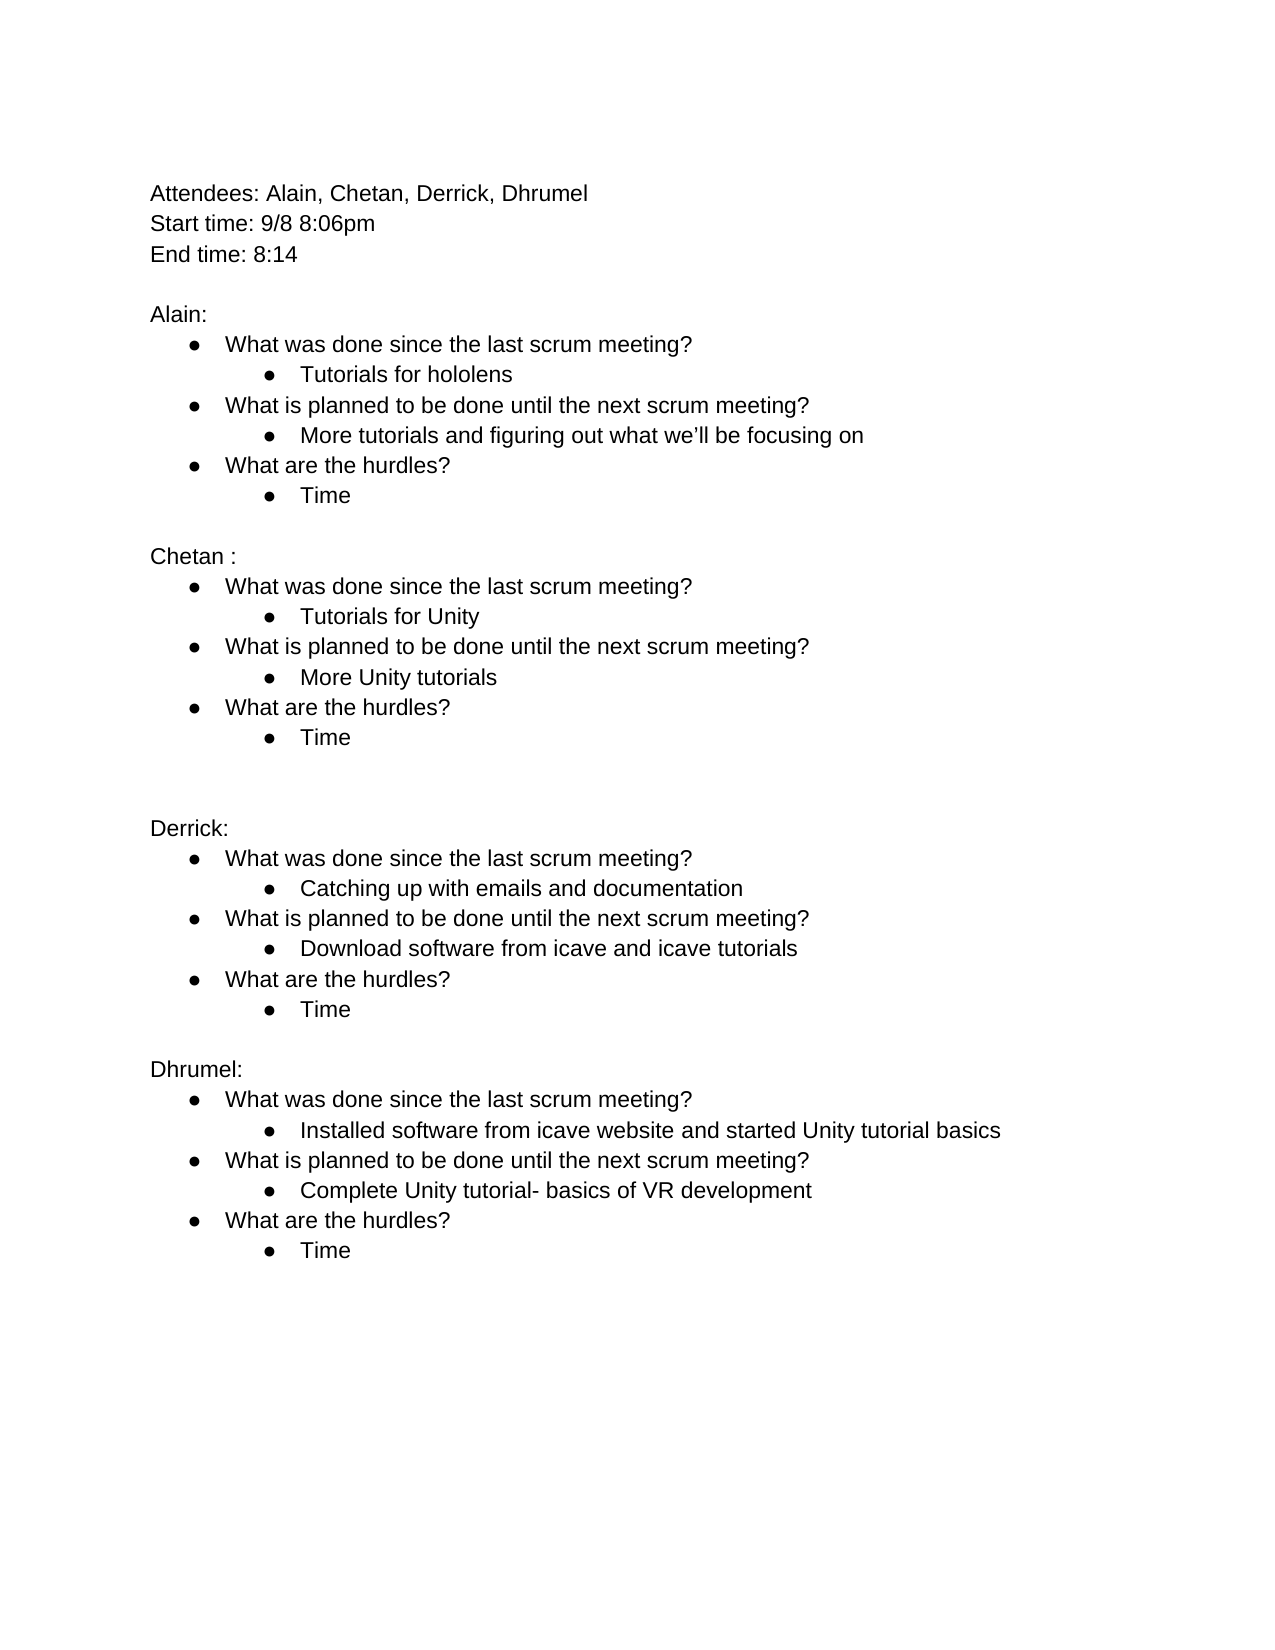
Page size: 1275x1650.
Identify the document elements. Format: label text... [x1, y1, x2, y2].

text Derrick: [150, 814, 1125, 841]
list What was done since the last scrum meeting? [187, 573, 1125, 599]
list Catching up with emails and documentation [225, 875, 1125, 901]
text End time: 8:14 [150, 241, 1125, 267]
list Time [225, 996, 1125, 1022]
list What are the hurdles? [187, 452, 1125, 478]
list What are the hurdles? [187, 694, 1125, 720]
list What is planned to be done until the next scrum meeting? [187, 633, 1125, 660]
list Installed software from icave website and started Unity tutorial basics [225, 1117, 1125, 1143]
text Attendees: Alain, Chetan, Derrick, Dhrumel [150, 180, 1125, 207]
list Time [225, 724, 1125, 750]
text Alain: [150, 301, 1125, 327]
text Chetan : [150, 543, 1125, 569]
list More Unity tutorials [225, 663, 1125, 690]
list What are the hurdles? [187, 1207, 1125, 1234]
list Time [225, 482, 1125, 509]
list What are the hurdles? [187, 966, 1125, 992]
list What was done since the last scrum meeting? [187, 1086, 1125, 1113]
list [187, 1147, 1125, 1173]
list What was done since the last scrum meeting? [187, 331, 1125, 358]
list Tutorials for hololens [225, 361, 1125, 388]
list More tutorials and figuring out what we’ll be focusing on [225, 422, 1125, 448]
text Dhrumel: [150, 1056, 1125, 1083]
list Tutorials for Unity [225, 603, 1125, 629]
list Complete Unity tutorial- basics of VR development [225, 1177, 1125, 1203]
list Download software from icave and icave tutorials [225, 935, 1125, 962]
text Start time: 9/8 8:06pm [150, 210, 1125, 237]
list What was done since the last scrum meeting? [187, 845, 1125, 871]
list What is planned to be done until the next scrum meeting? [187, 905, 1125, 932]
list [187, 392, 1125, 418]
list Time [225, 1237, 1125, 1264]
